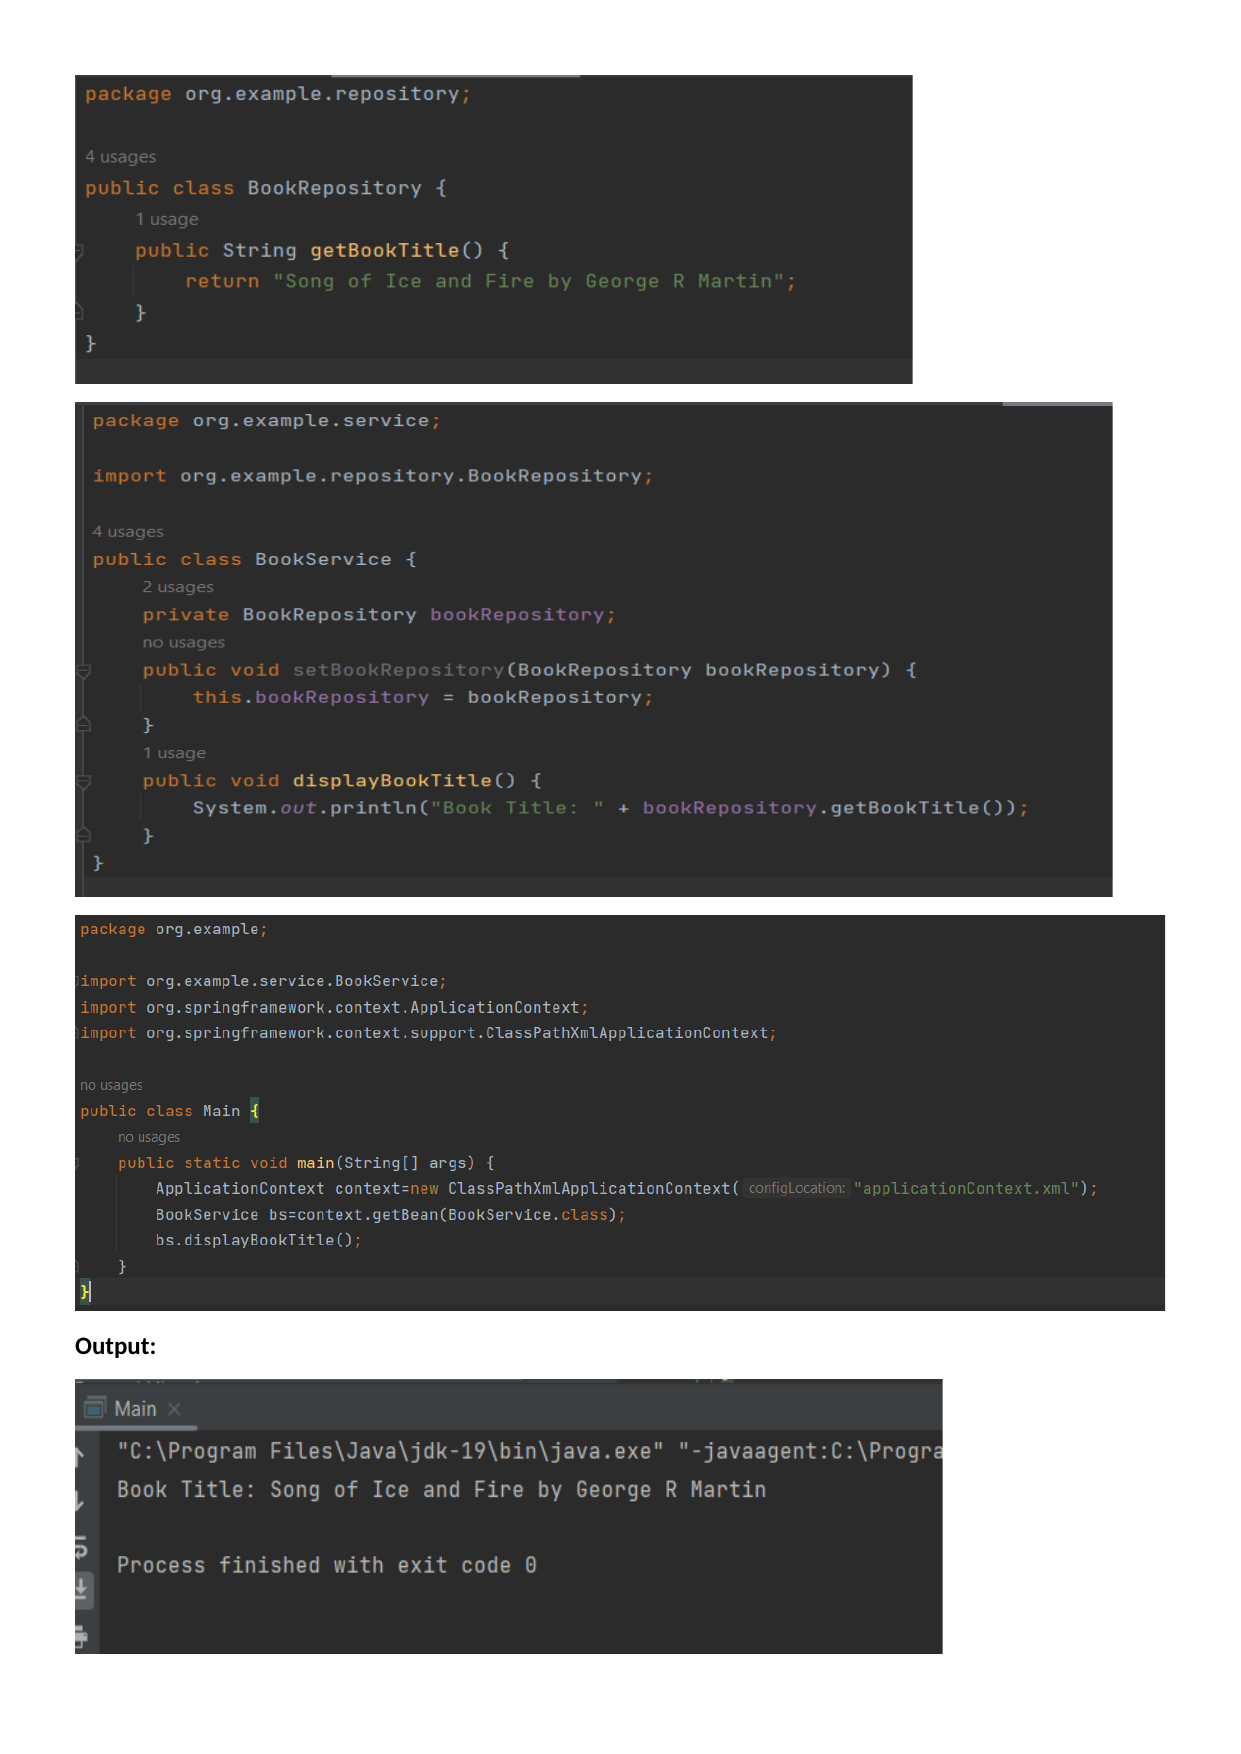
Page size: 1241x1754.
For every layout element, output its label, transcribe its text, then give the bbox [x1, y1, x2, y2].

picture [75, 402, 1113, 897]
picture [75, 1379, 943, 1654]
text Output: [75, 1330, 1165, 1360]
picture [75, 75, 913, 384]
picture [75, 915, 1166, 1311]
